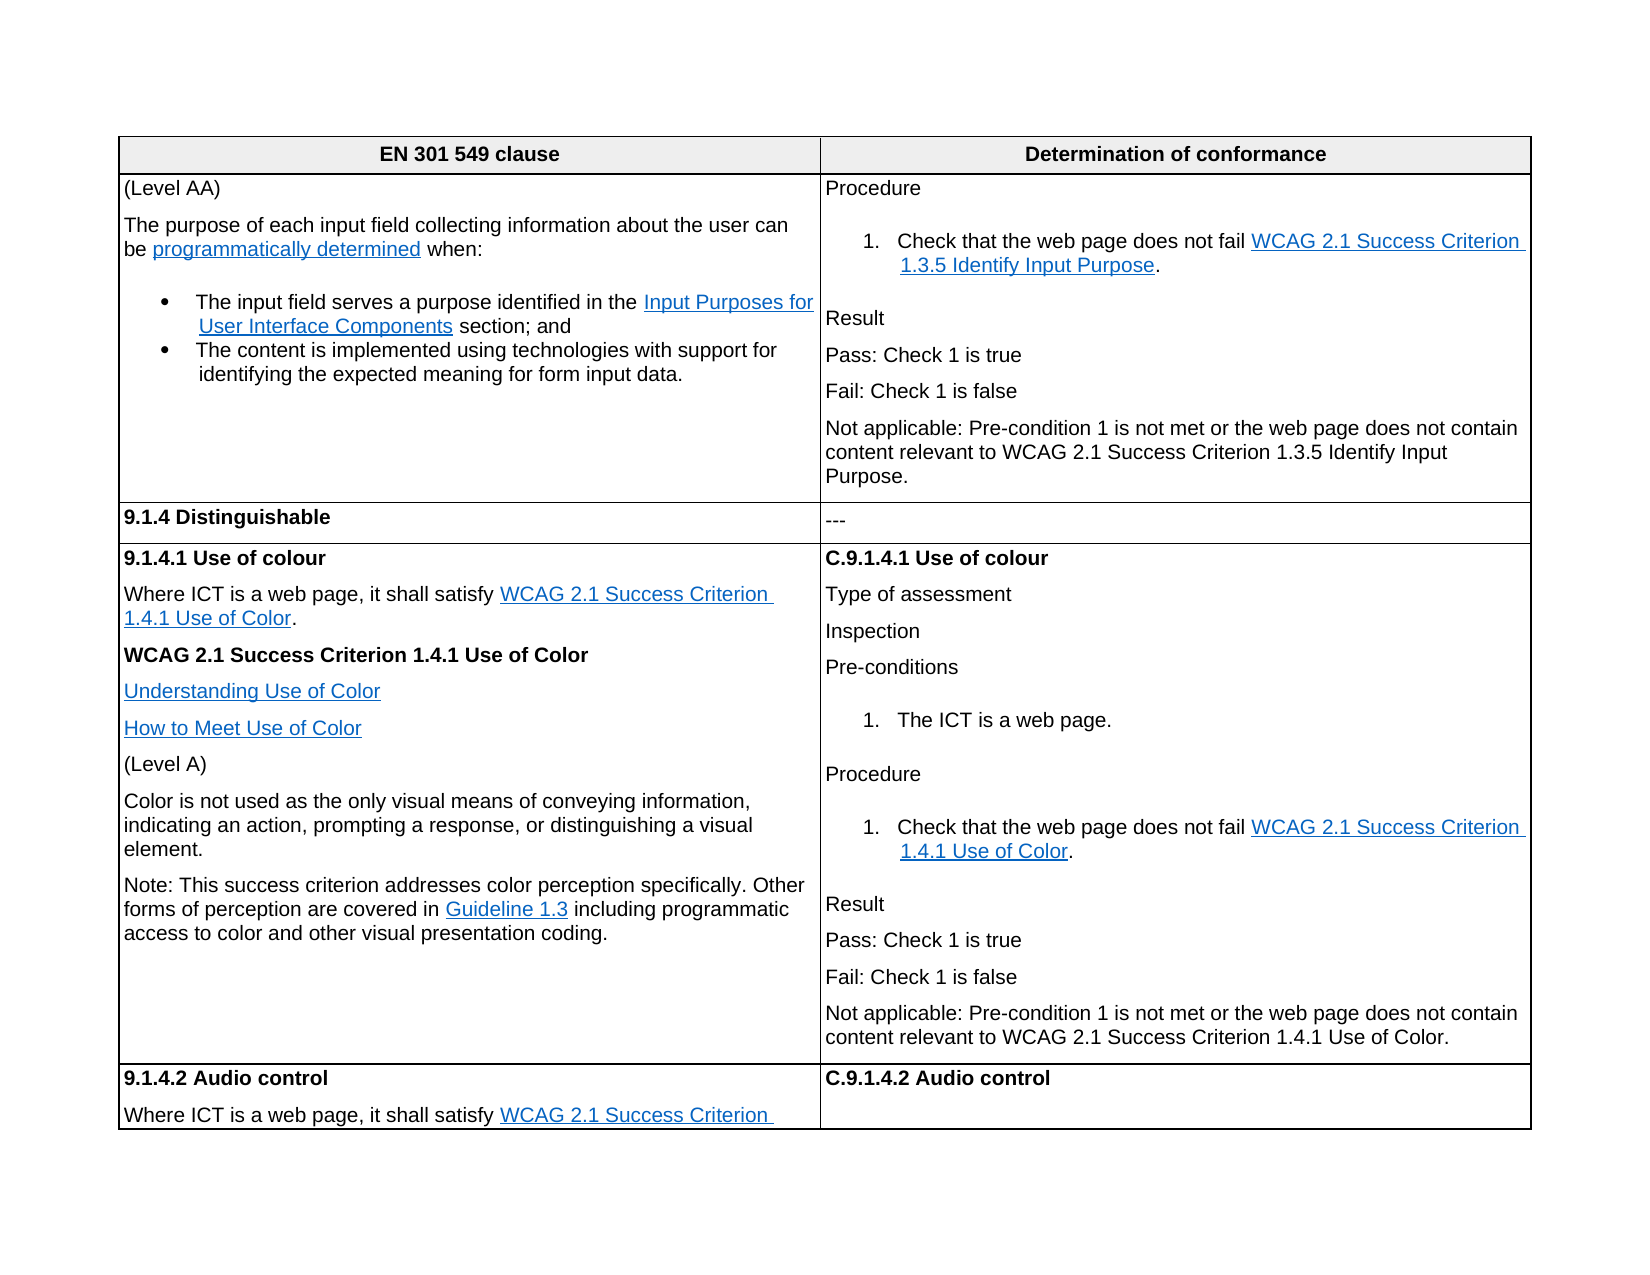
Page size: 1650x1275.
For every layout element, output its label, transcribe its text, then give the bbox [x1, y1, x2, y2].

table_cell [120, 175, 820, 501]
table_cell C.9.1.4.1 Use of colour Type of assessment Inspection Pre-conditions The ICT is a web page. Procedure Check that the web page does not fail WCAG 2.1 Success Criterion 1.4.1 Use of Color. Result Pass: Check 1 is true Fail: Check 1 is false Not applicable: Pre-condition 1 is not met or the web page does not contain content relevant to WCAG 2.1 Success Criterion 1.4.1 Use of Color. [821, 544, 1530, 1063]
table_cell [821, 175, 1530, 501]
table_cell --- [821, 503, 1530, 543]
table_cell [120, 1065, 820, 1128]
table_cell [821, 1065, 1530, 1128]
table_cell 9.1.4 Distinguishable [120, 503, 820, 543]
table_header EN 301 549 clause [120, 137, 820, 173]
table_header Determination of conformance [821, 137, 1530, 173]
table_cell 9.1.4.1 Use of colour Where ICT is a web page, it shall satisfy WCAG 2.1 Success Criterion 1.4.1 Use of Color. WCAG 2.1 Success Criterion 1.4.1 Use of Color Understanding Use of Color How to Meet Use of Color (Level A) Color is not used as the only visual means of conveying information, indicating an action, prompting a response, or distinguishing a visual element. Note: This success criterion addresses color perception specifically. Other forms of perception are covered in Guideline 1.3 including programmatic access to color and other visual presentation coding. [120, 544, 820, 1063]
